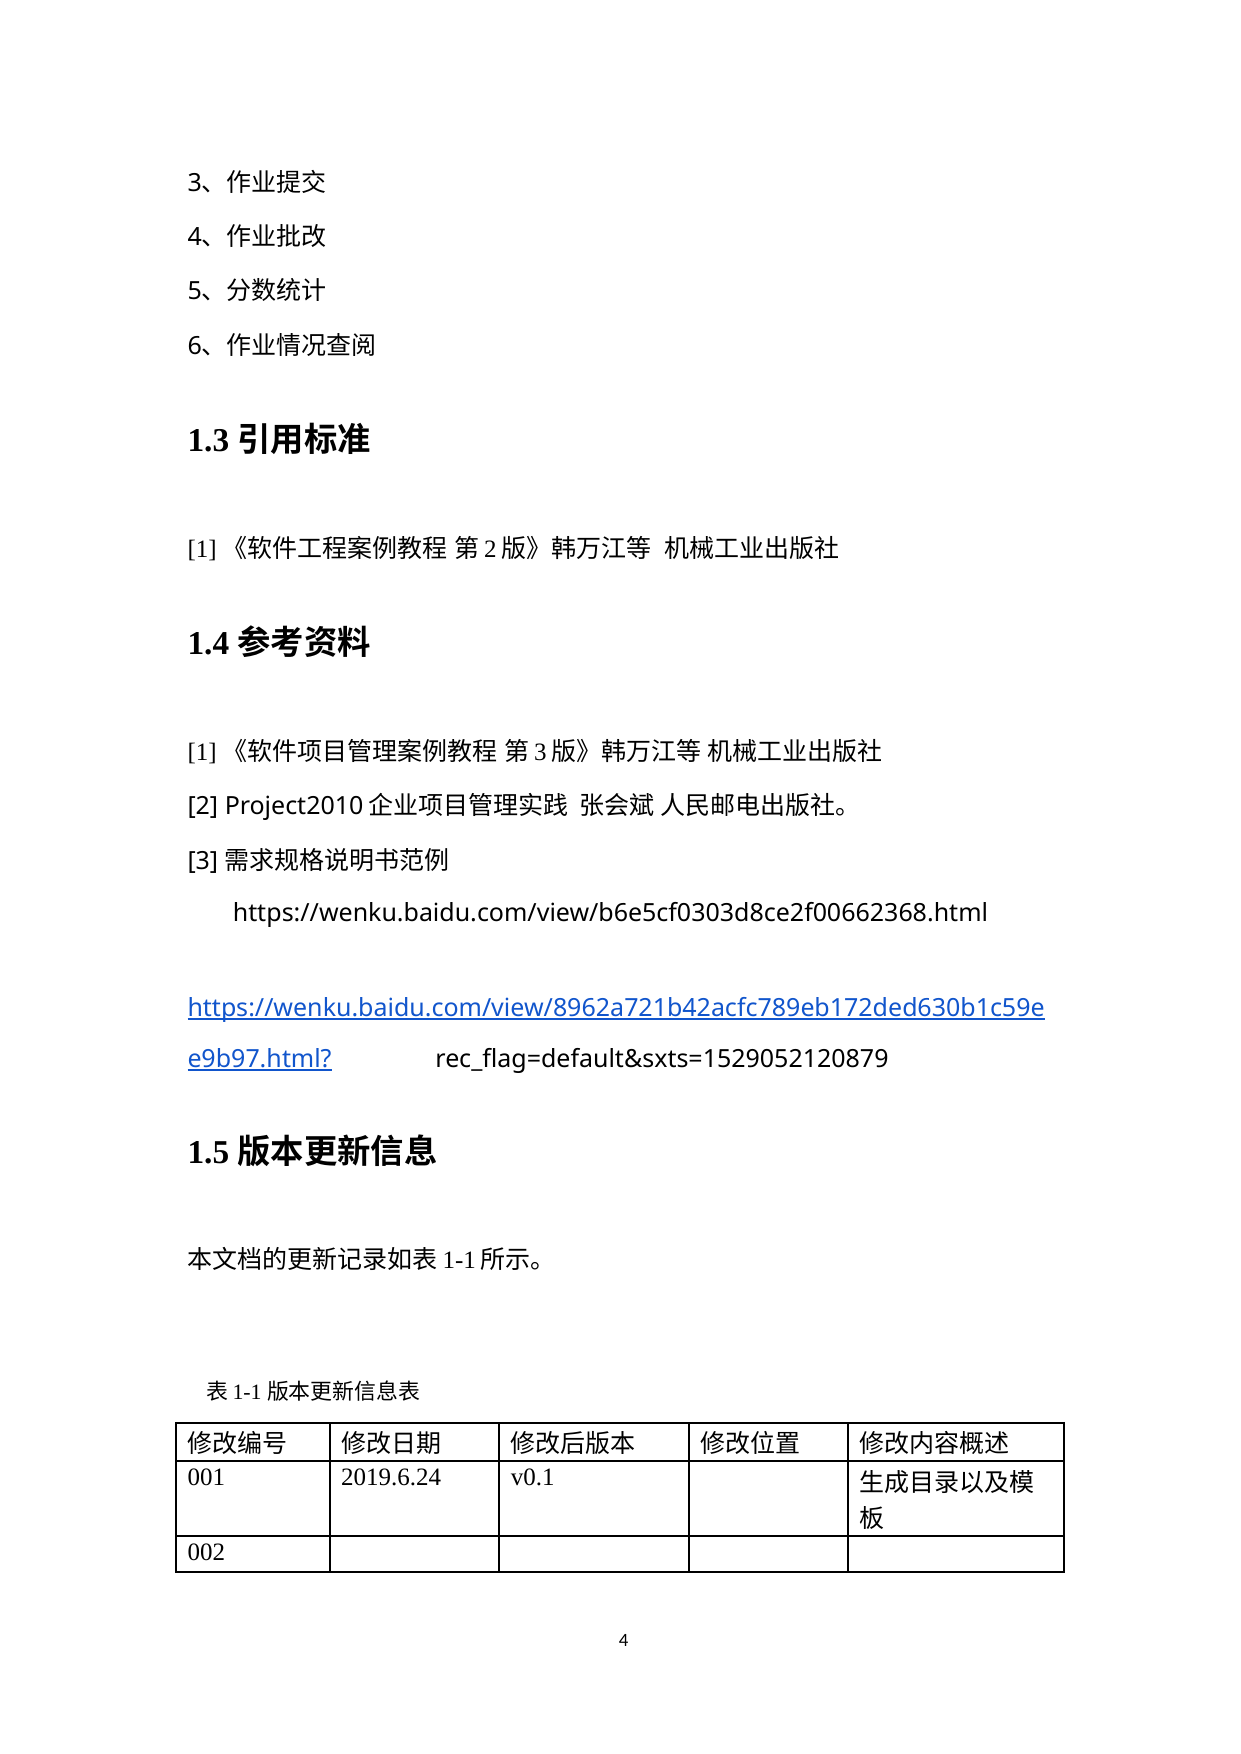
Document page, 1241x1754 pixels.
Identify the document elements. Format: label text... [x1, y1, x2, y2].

table_cell 002 [177, 1537, 329, 1571]
text 6、作业情况查阅 [187, 325, 1053, 361]
subtitle 1.5 版本更新信息 [187, 1116, 1053, 1181]
text [1] 《软件项目管理案例教程 第3版》韩万江等 机械工业出版社 [187, 731, 1053, 768]
table_cell v0.1 [500, 1462, 688, 1535]
table_header 修改内容概述 [849, 1424, 1063, 1460]
table_header 修改编号 [177, 1424, 329, 1460]
table_header 修改后版本 [500, 1424, 688, 1460]
table_cell [849, 1537, 1063, 1571]
text 5、分数统计 [187, 271, 1053, 307]
text 3、作业提交 [187, 162, 1053, 198]
text [2] Project2010企业项目管理实践 张会斌 人民邮电出版社。 [187, 786, 1053, 822]
text 本文档的更新记录如表1-1所示。 [187, 1240, 1053, 1276]
text [3] 需求规格说明书范例 [187, 840, 1053, 876]
table_cell [331, 1537, 498, 1571]
table_cell 2019.6.24 [331, 1462, 498, 1535]
table_header 修改日期 [331, 1424, 498, 1460]
text https://wenku.baidu.com/view/b6e5cf0303d8ce2f00662368.html [187, 894, 1053, 928]
text [1] 《软件工程案例教程 第2版》韩万江等 机械工业出版社 [187, 528, 1053, 564]
subtitle 1.4 参考资料 [187, 608, 1053, 673]
table_header 修改位置 [690, 1424, 847, 1460]
table_cell [690, 1462, 847, 1535]
text https://wenku.baidu.com/view/8962a721b42acfc789eb172ded630b1c59ee9b97.html? rec_flag=default&sxts=1529052120879 [187, 946, 1053, 1074]
table_cell 001 [177, 1462, 329, 1535]
table_cell [500, 1537, 688, 1571]
text 4、作业批改 [187, 216, 1053, 253]
text 表1-1 版本更新信息表 [187, 1374, 1053, 1406]
subtitle 1.3 引用标准 [187, 404, 1053, 469]
table_cell 生成目录以及模板 [849, 1462, 1063, 1535]
table_cell [690, 1537, 847, 1571]
